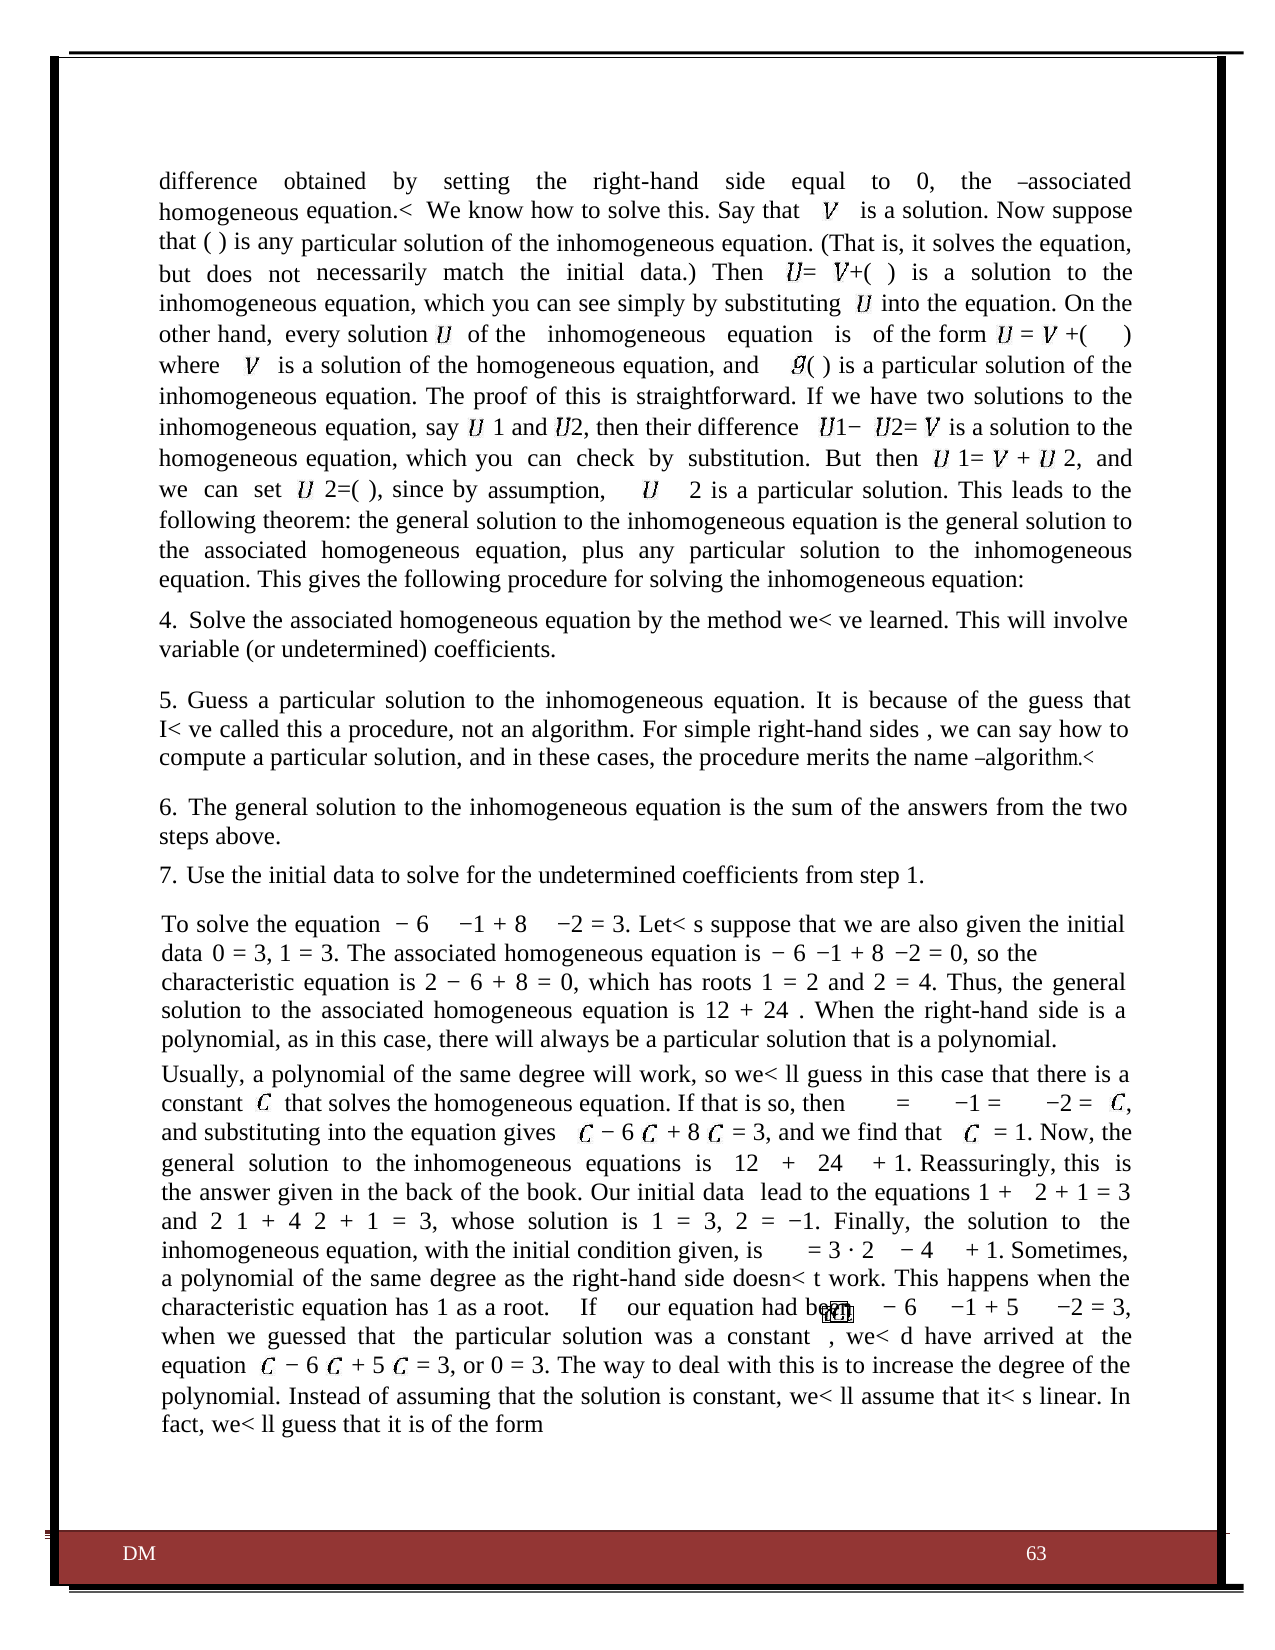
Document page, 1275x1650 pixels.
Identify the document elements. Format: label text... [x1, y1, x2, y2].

picture [932, 448, 950, 469]
picture [435, 324, 452, 345]
picture [467, 417, 484, 438]
picture [1109, 1091, 1126, 1112]
picture [996, 324, 1013, 345]
picture [391, 1355, 409, 1376]
picture [874, 416, 891, 438]
picture [855, 293, 872, 314]
picture [243, 355, 260, 376]
picture [789, 353, 807, 376]
picture [785, 260, 803, 283]
picture [821, 200, 839, 221]
table_header difference obtained by setting the right-hand side equal to 0, the ―associated homogeneous equation.< We know how to solve this. Say that is a solution. Now suppose that ( ) is any particular solution of the inhomogeneous equation. (That is, it solves the equation, but does not necessarily match the initial data.) Then = +( ) is a solution to the inhomogeneous equation, which you can see simply by substituting into the equation. On the other hand, every solution of the inhomogeneous equation is of the form = +( ) where is a solution of the homogeneous equation, and ( ) is a particular solution of the inhomogeneous equation. The proof of this is straightforward. If we have two solutions to the inhomogeneous equation, say 1 and 2, then their difference 1− 2= is a solution to the homogeneous equation, which you can check by substitution. But then 1= + 2, and we can set 2=( ), since by assumption, 2 is a particular solution. This leads to the following theorem: the general solution to the inhomogeneous equation is the general solution to the associated homogeneous equation, plus any particular solution to the inhomogeneous equation. This gives the following procedure for solving the inhomogeneous equation: Solve the associated homogeneous equation by the method we< ve learned. This will involve variable (or undetermined) coefficients. Guess a particular solution to the inhomogeneous equation. It is because of the guess that I< ve called this a procedure, not an algorithm. For simple right-hand sides , we can say how to compute a particular solution, and in these cases, the procedure merits the name ―algorithm.< The general solution to the inhomogeneous equation is the sum of the answers from the two steps above. Use the initial data to solve for the undetermined coefficients from step 1. To solve the equation − 6 −1 + 8 −2 = 3. Let< s suppose that we are also given the initial data 0 = 3, 1 = 3. The associated homogeneous equation is − 6 −1 + 8 −2 = 0, so the characteristic equation is 2 − 6 + 8 = 0, which has roots 1 = 2 and 2 = 4. Thus, the general solution to the associated homogeneous equation is 12 + 24 . When the right-hand side is a polynomial, as in this case, there will always be a particular solution that is a polynomial. Usually, a polynomial of the same degree will work, so we< ll guess in this case that there is a constant that solves the homogeneous equation. If that is so, then = −1 = −2 = , and substituting into the equation gives − 6 + 8 = 3, and we find that = 1. Now, the general solution to the inhomogeneous equations is 12 + 24 + 1. Reassuringly, this is the answer given in the back of the book. Our initial data lead to the equations 1 + 2 + 1 = 3 and 2 1 + 4 2 + 1 = 3, whose solution is 1 = 3, 2 = −1. Finally, the solution to the inhomogeneous equation, with the initial condition given, is = 3 · 2 − 4 + 1. Sometimes, a polynomial of the same degree as the right-hand side doesn< t work. This happens when the characteristic equation has 1 as a root. If our equation had been − 6 −1 + 5 −2 = 3, when we guessed that the particular solution was a constant , we< d have arrived at the equation − 6 + 5 = 3, or 0 = 3. The way to deal with this is to increase the degree of the polynomial. Instead of assuming that the solution is constant, we< ll assume that it< s linear. In fact, we< ll guess that it is of the form [59, 58, 1217, 1530]
picture [554, 416, 571, 438]
picture [832, 260, 849, 283]
picture [642, 479, 659, 500]
picture [297, 479, 314, 500]
picture [991, 448, 1009, 469]
picture [923, 416, 941, 438]
picture [325, 1355, 343, 1376]
table_cell DM [59, 1532, 586, 1584]
picture [640, 1122, 658, 1144]
picture [259, 1355, 276, 1376]
picture [962, 1122, 980, 1144]
picture [1038, 448, 1056, 469]
picture [706, 1122, 724, 1144]
picture [1041, 324, 1058, 345]
picture [255, 1091, 272, 1112]
table_cell 63 [586, 1532, 1217, 1584]
picture [818, 416, 835, 438]
picture [577, 1122, 594, 1144]
